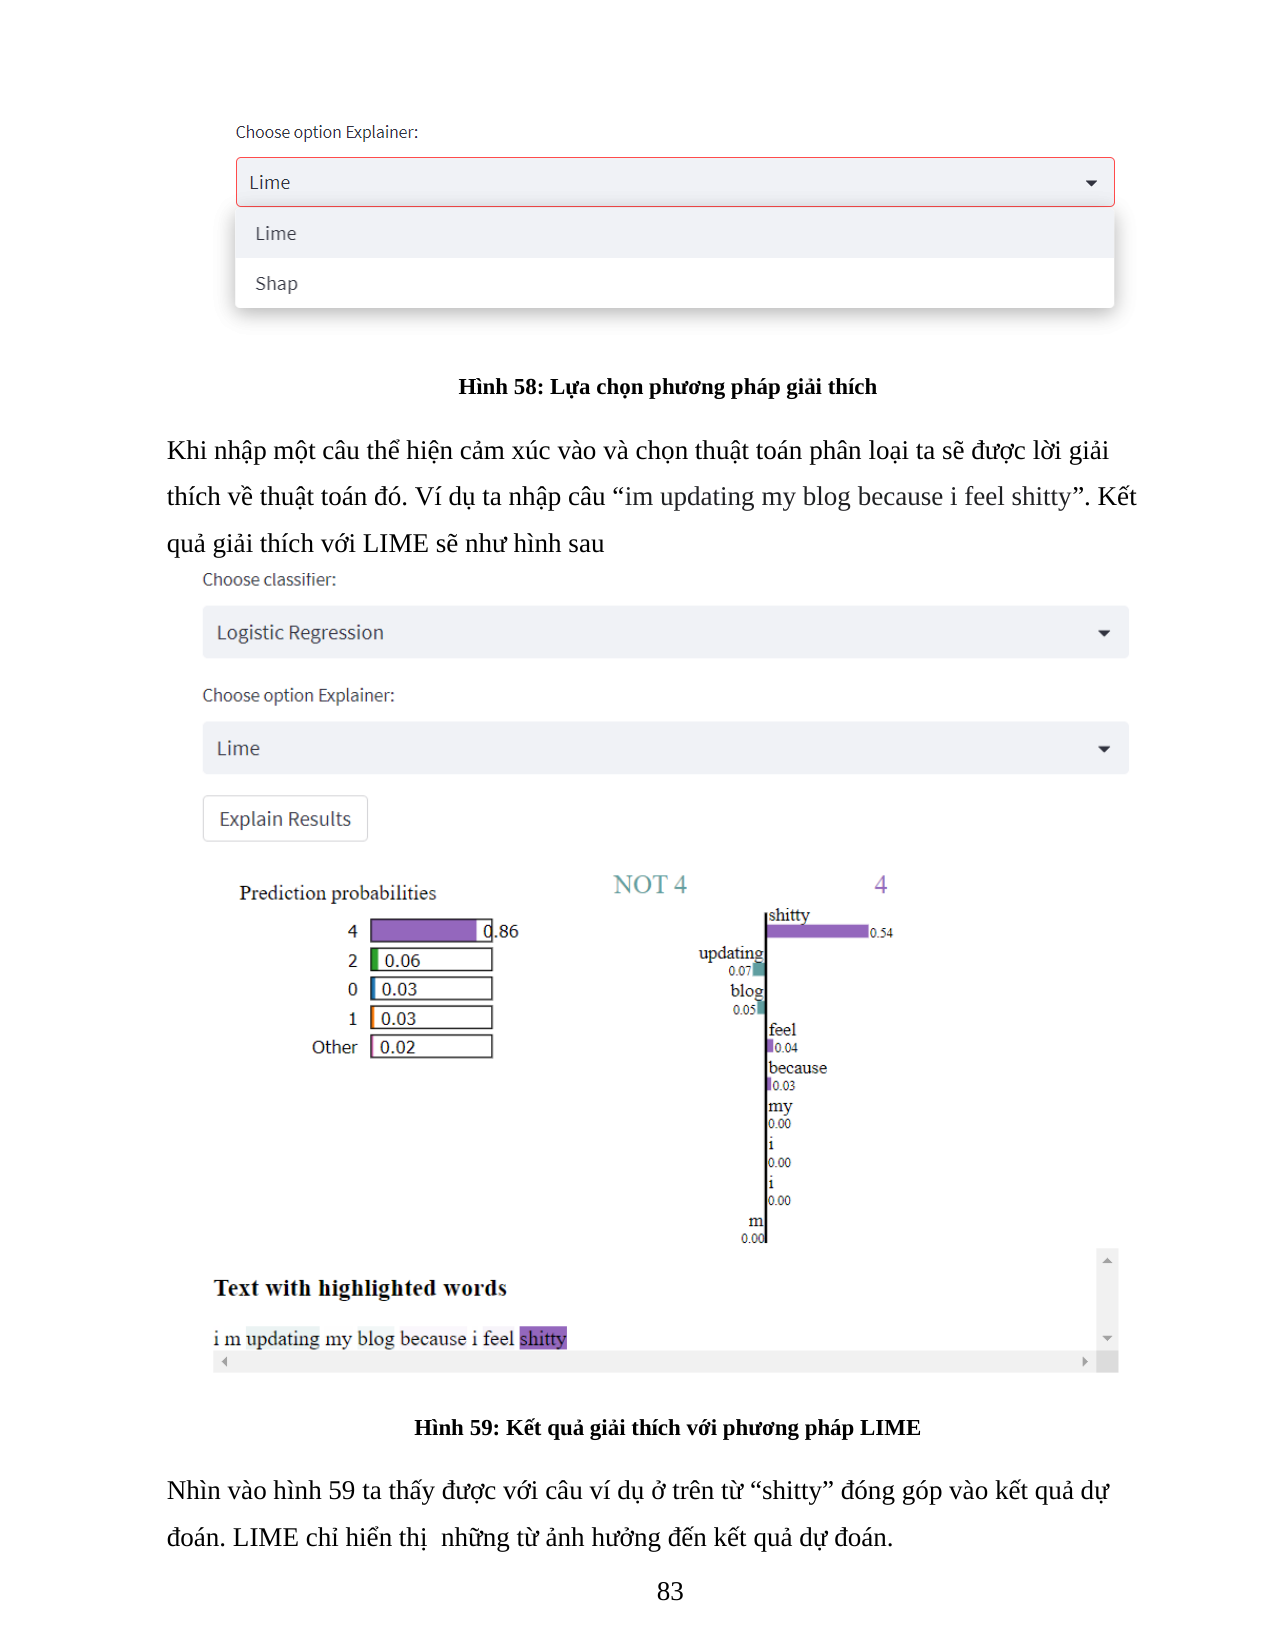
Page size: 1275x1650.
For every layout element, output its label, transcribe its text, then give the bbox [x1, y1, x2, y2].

picture [166, 573, 1169, 1399]
text Nhìn vào hình 59 ta thấy được với câu ví dụ ở trên từ “shitty” đóng góp vào kết quả dự đoán. LIME chỉ hiển thị những từ ảnh hưởng đến kết quả dự đoán. [167, 1474, 1169, 1552]
text Khi nhập một câu thể hiện cảm xúc vào và chọn thuật toán phân loại ta sẽ được lời giải thích về thuật toán đó. Ví dụ ta nhập câu “im updating my blog because i feel shitty”. Kết quả giải thích với LIME sẽ như hình sau [167, 434, 1169, 558]
picture [166, 102, 1169, 361]
